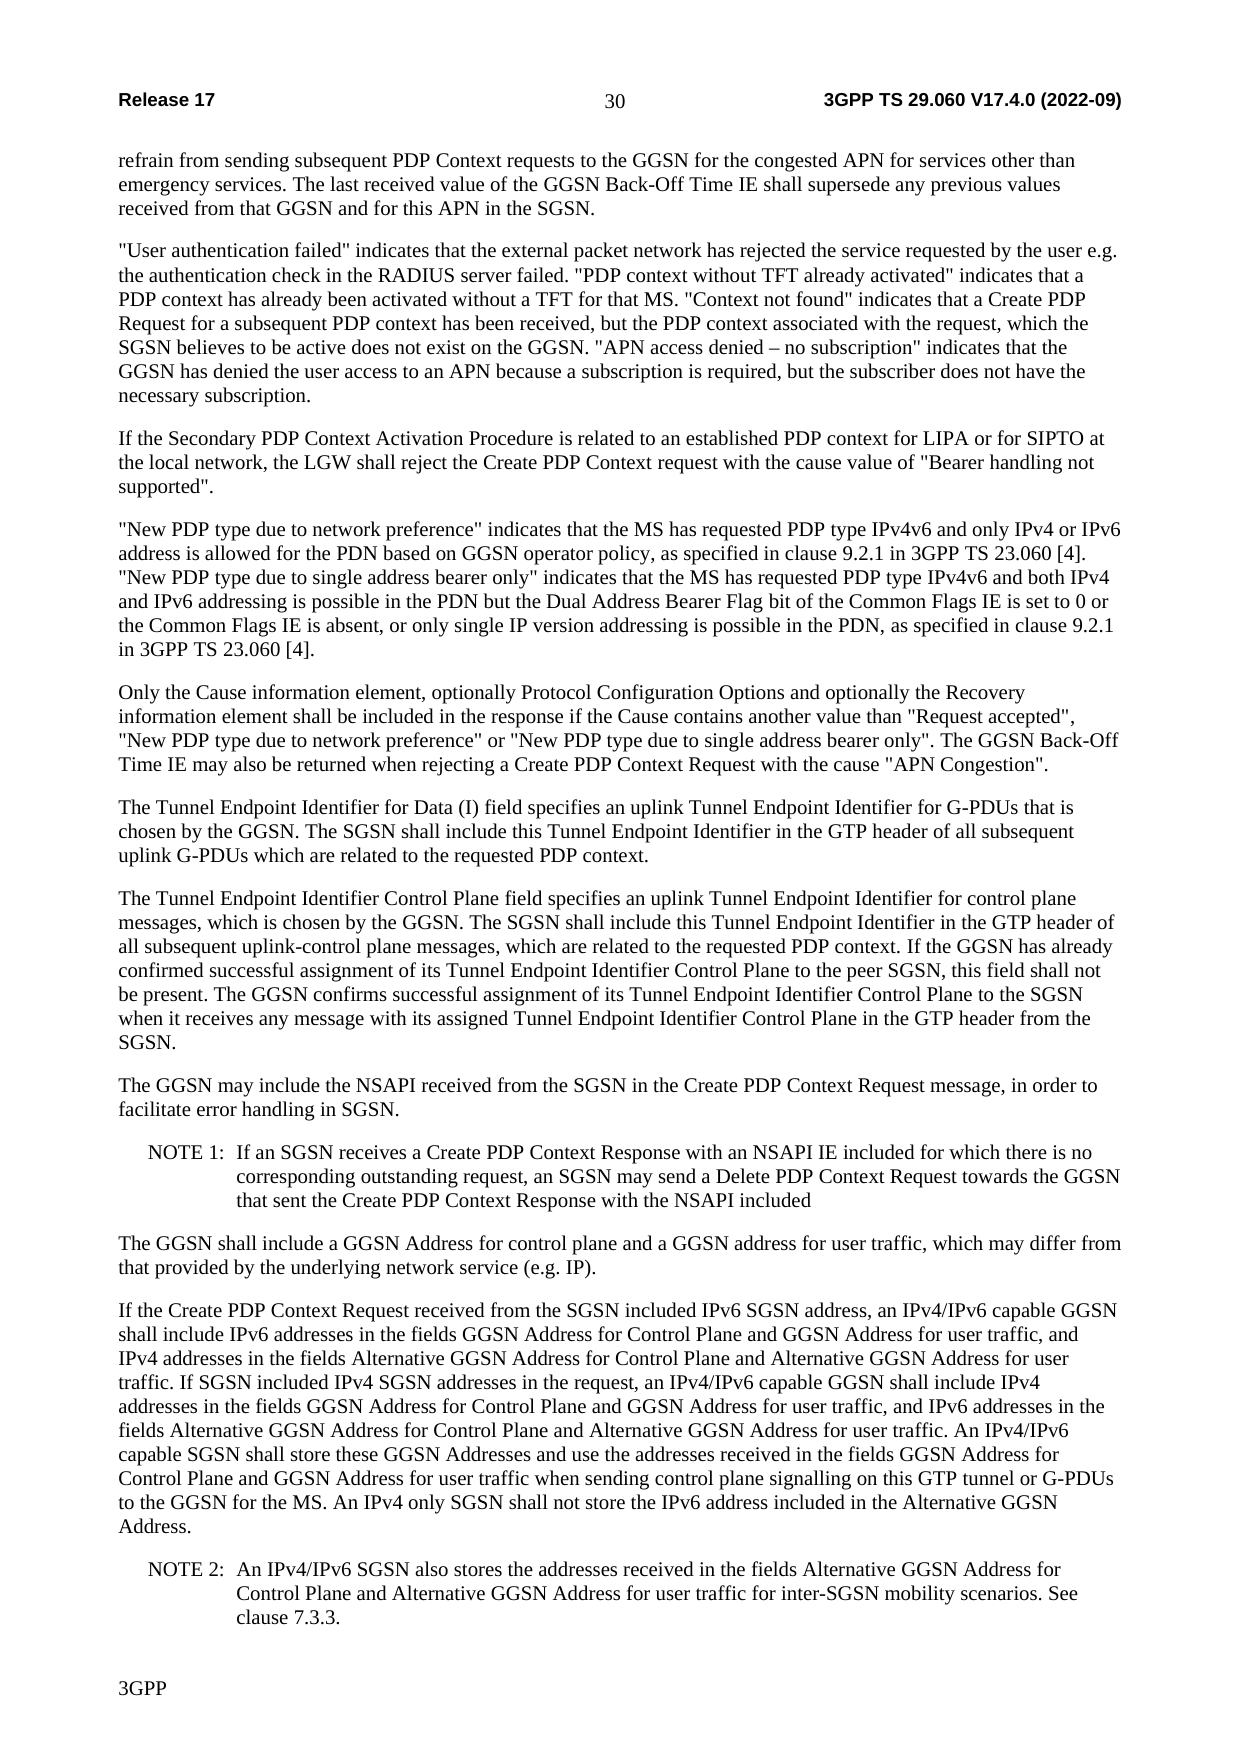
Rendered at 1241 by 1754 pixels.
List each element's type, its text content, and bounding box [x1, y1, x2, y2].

text "User authentication failed" indicates that the external packet network has rejected the service requested by the user e.g. the authentication check in the RADIUS server failed. "PDP context without TFT already activated" indicates that a PDP context has already been activated without a TFT for that MS. "Context not found" indicates that a Create PDP Request for a subsequent PDP context has been received, but the PDP context associated with the request, which the SGSN believes to be active does not exist on the GGSN. "APN access denied – no subscription" indicates that the GGSN has denied the user access to an APN because a subscription is required, but the subscriber does not have the necessary subscription. [118, 238, 1122, 407]
text The Tunnel Endpoint Identifier Control Plane field specifies an uplink Tunnel Endpoint Identifier for control plane messages, which is chosen by the GGSN. The SGSN shall include this Tunnel Endpoint Identifier in the GTP header of all subsequent uplink-control plane messages, which are related to the requested PDP context. If the GGSN has already confirmed successful assignment of its Tunnel Endpoint Identifier Control Plane to the peer SGSN, this field shall not be present. The GGSN confirms successful assignment of its Tunnel Endpoint Identifier Control Plane to the SGSN when it receives any message with its assigned Tunnel Endpoint Identifier Control Plane in the GTP header from the SGSN. [118, 886, 1122, 1054]
text NOTE 2: An IPv4/IPv6 SGSN also stores the addresses received in the fields Alternative GGSN Address for Control Plane and Alternative GGSN Address for user traffic for inter-SGSN mobility scenarios. See clause 7.3.3. [148, 1557, 1122, 1629]
text The Tunnel Endpoint Identifier for Data (I) field specifies an uplink Tunnel Endpoint Identifier for G-PDUs that is chosen by the GGSN. The SGSN shall include this Tunnel Endpoint Identifier in the GTP header of all subsequent uplink G-PDUs which are related to the requested PDP context. [118, 795, 1122, 867]
text If the Create PDP Context Request received from the SGSN included IPv6 SGSN address, an IPv4/IPv6 capable GGSN shall include IPv6 addresses in the fields GGSN Address for Control Plane and GGSN Address for user traffic, and IPv4 addresses in the fields Alternative GGSN Address for Control Plane and Alternative GGSN Address for user traffic. If SGSN included IPv4 SGSN addresses in the request, an IPv4/IPv6 capable GGSN shall include IPv4 addresses in the fields GGSN Address for Control Plane and GGSN Address for user traffic, and IPv6 addresses in the fields Alternative GGSN Address for Control Plane and Alternative GGSN Address for user traffic. An IPv4/IPv6 capable SGSN shall store these GGSN Addresses and use the addresses received in the fields GGSN Address for Control Plane and GGSN Address for user traffic when sending control plane signalling on this GTP tunnel or G-PDUs to the GGSN for the MS. An IPv4 only SGSN shall not store the IPv6 address included in the Alternative GGSN Address. [118, 1297, 1122, 1538]
text Only the Cause information element, optionally Protocol Configuration Options and optionally the Recovery information element shall be included in the response if the Cause contains another value than "Request accepted", "New PDP type due to network preference" or "New PDP type due to single address bearer only". The GGSN Back-Off Time IE may also be returned when rejecting a Create PDP Context Request with the cause "APN Congestion". [118, 680, 1122, 776]
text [118, 147, 1122, 220]
text If the Secondary PDP Context Activation Procedure is related to an established PDP context for LIPA or for SIPTO at the local network, the LGW shall reject the Create PDP Context request with the cause value of "Bearer handling not supported". [118, 426, 1122, 498]
text The GGSN shall include a GGSN Address for control plane and a GGSN address for user traffic, which may differ from that provided by the underlying network service (e.g. IP). [118, 1231, 1122, 1279]
text NOTE 1: If an SGSN receives a Create PDP Context Response with an NSAPI IE included for which there is no corresponding outstanding request, an SGSN may send a Delete PDP Context Request towards the GGSN that sent the Create PDP Context Response with the NSAPI included [148, 1140, 1122, 1212]
text The GGSN may include the NSAPI received from the SGSN in the Create PDP Context Request message, in order to facilitate error handling in SGSN. [118, 1073, 1122, 1121]
text "New PDP type due to network preference" indicates that the MS has requested PDP type IPv4v6 and only IPv4 or IPv6 address is allowed for the PDN based on GGSN operator policy, as specified in clause 9.2.1 in 3GPP TS 23.060 [4]. "New PDP type due to single address bearer only" indicates that the MS has requested PDP type IPv4v6 and both IPv4 and IPv6 addressing is possible in the PDN but the Dual Address Bearer Flag bit of the Common Flags IE is set to 0 or the Common Flags IE is absent, or only single IP version addressing is possible in the PDN, as specified in clause 9.2.1 in 3GPP TS 23.060 [4]. [118, 517, 1122, 661]
